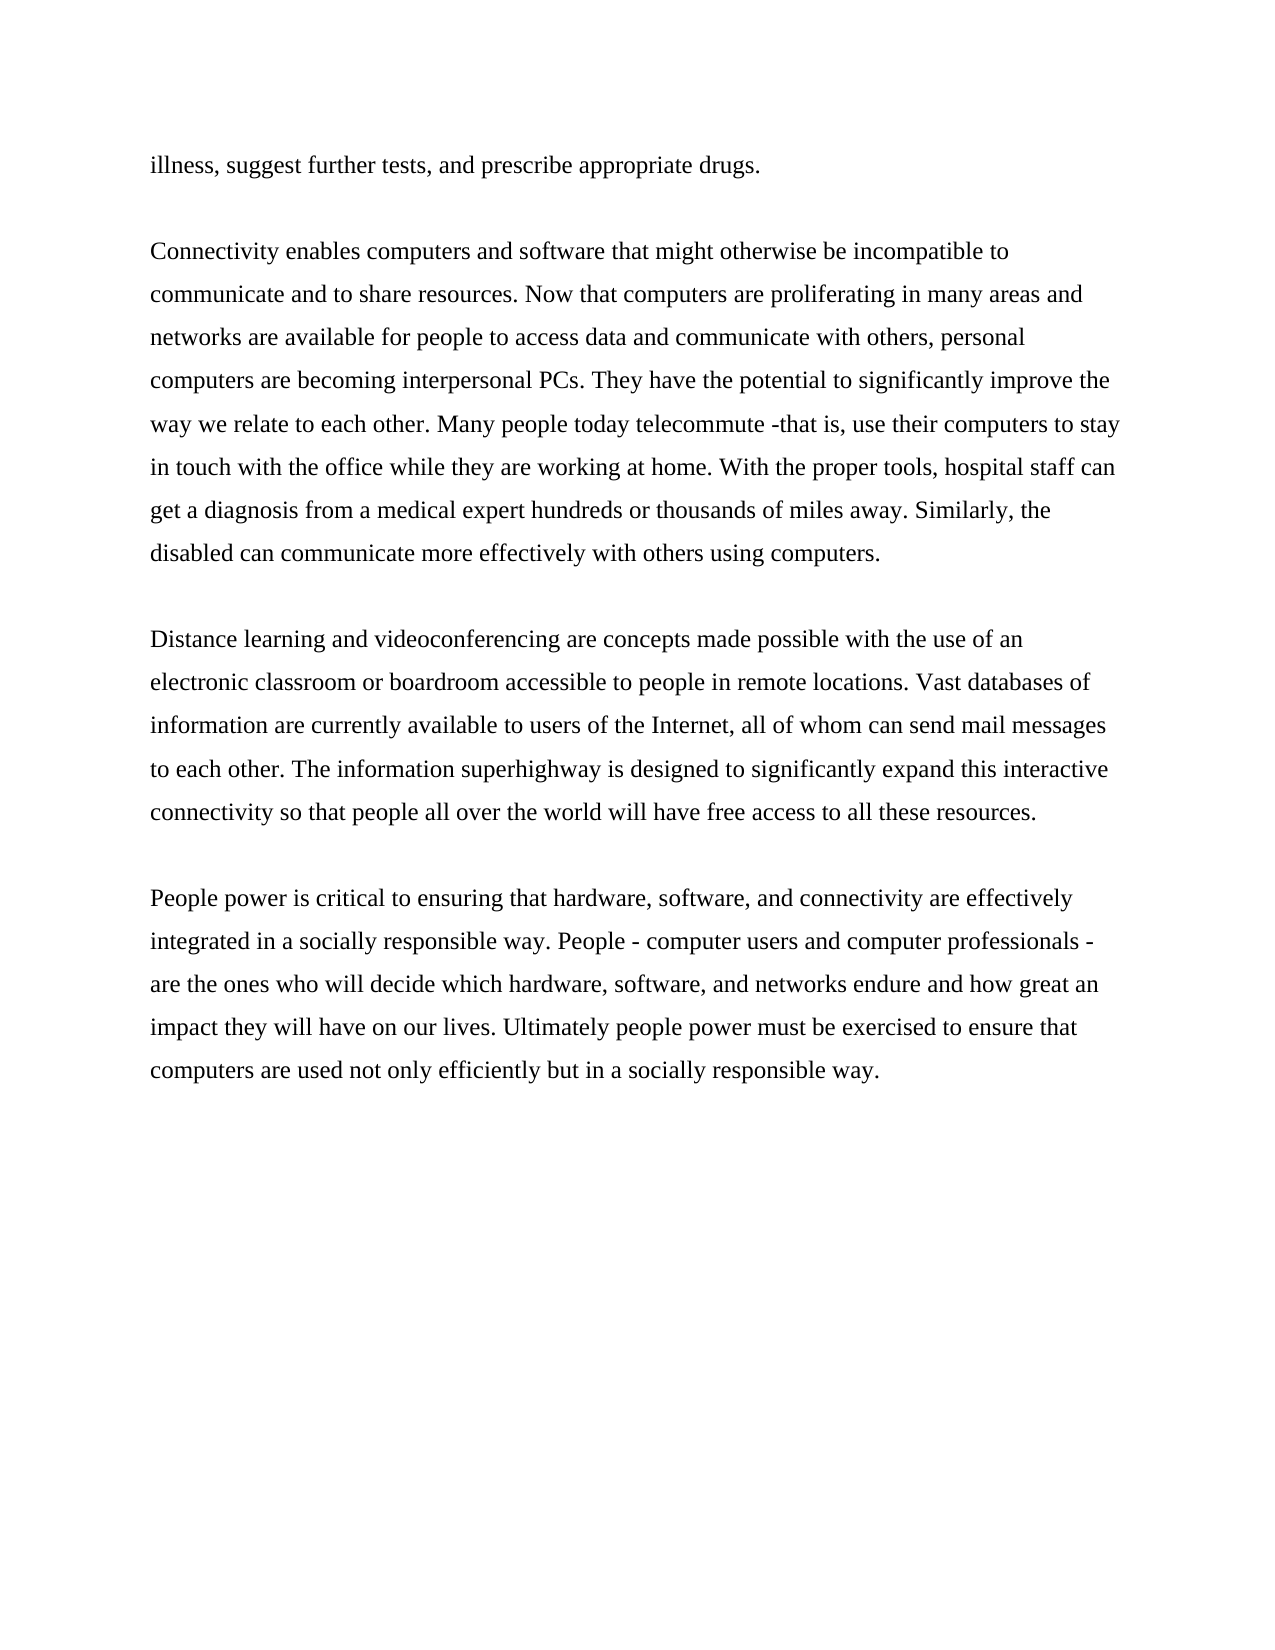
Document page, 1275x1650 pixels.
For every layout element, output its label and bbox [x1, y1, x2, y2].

text [150, 150, 1125, 1084]
